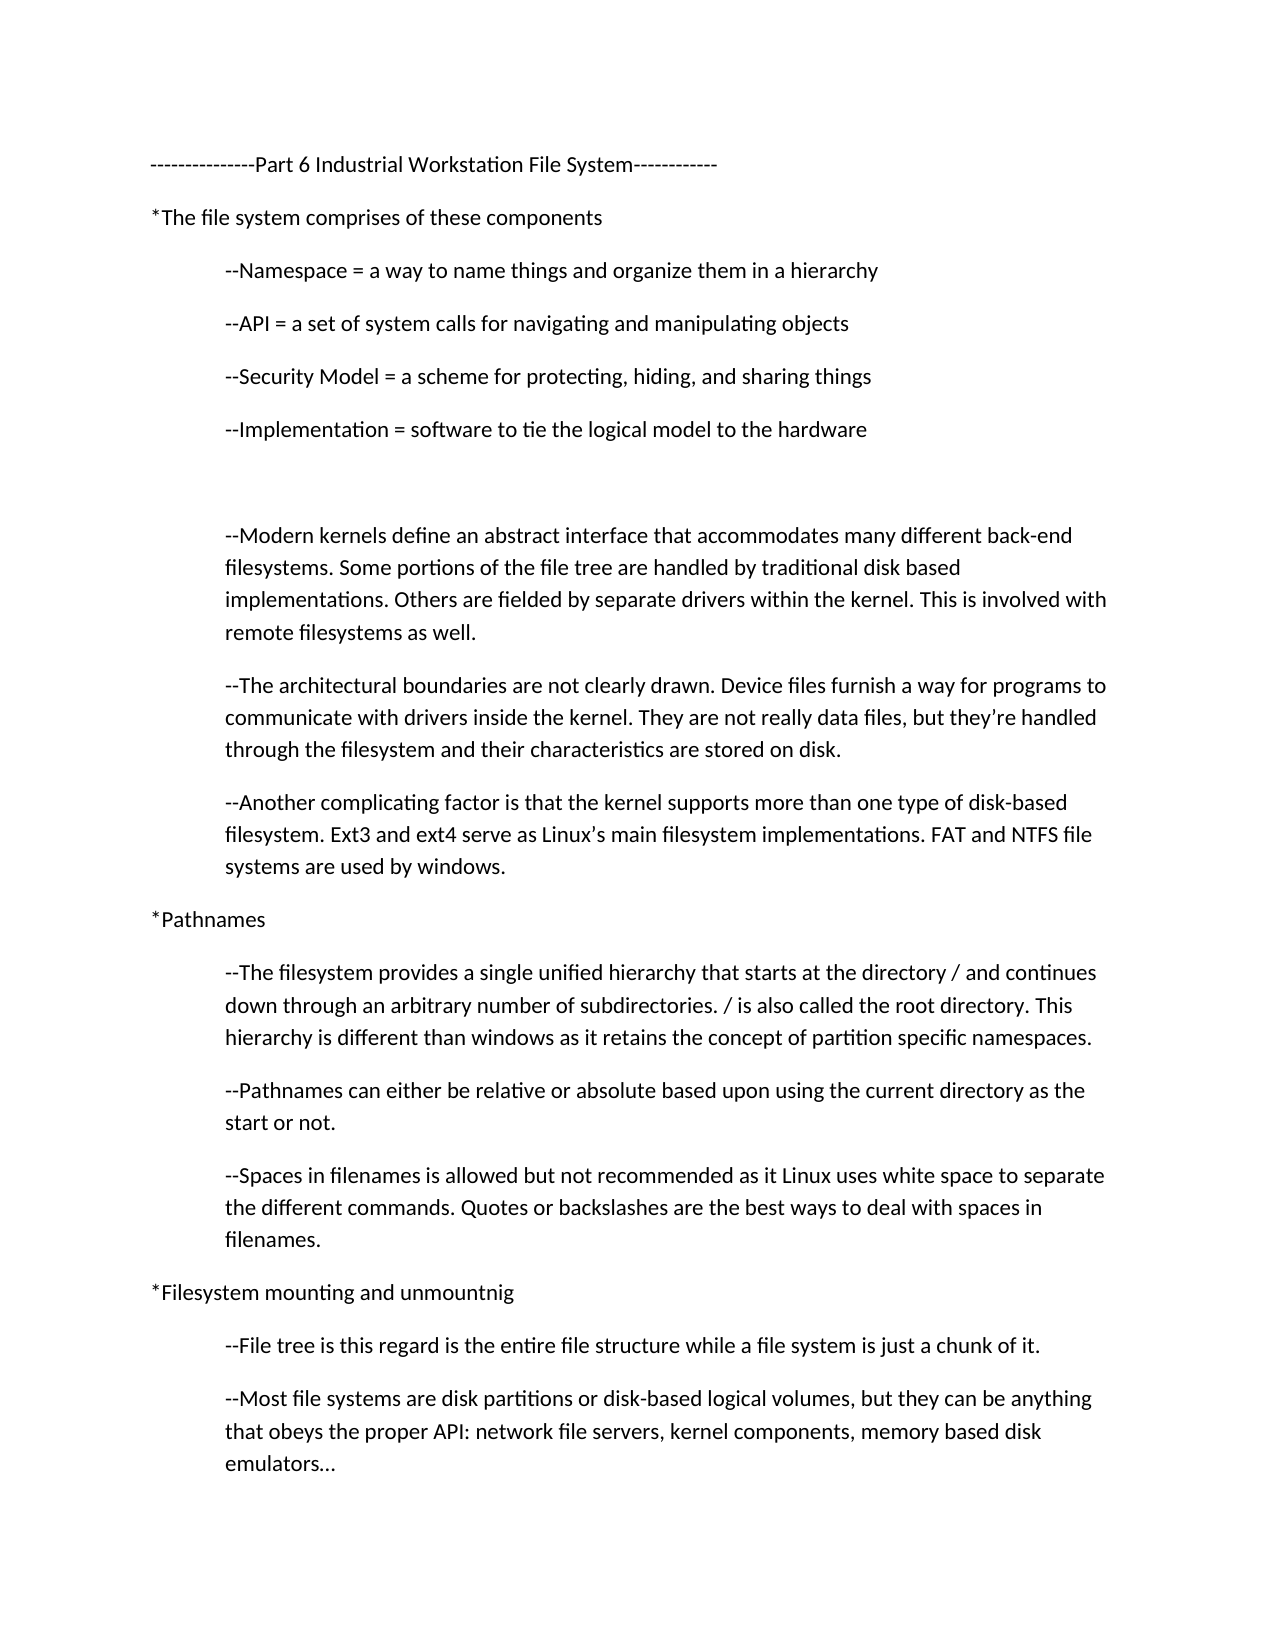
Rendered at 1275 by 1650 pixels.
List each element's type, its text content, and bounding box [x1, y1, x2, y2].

text --The architectural boundaries are not clearly drawn. Device files furnish a way for programs to communicate with drivers inside the kernel. They are not really data files, but they’re handled through the filesystem and their characteristics are stored on disk. [225, 671, 1125, 763]
text --File tree is this regard is the entire file structure while a file system is just a chunk of it. [150, 1332, 1125, 1359]
text --Spaces in filenames is allowed but not recommended as it Linux uses white space to separate the different commands. Quotes or backslashes are the best ways to deal with spaces in filenames. [225, 1161, 1125, 1253]
text --Security Model = a scheme for protecting, hiding, and sharing things [150, 362, 1125, 390]
text *Pathnames [150, 906, 1125, 933]
text --Implementation = software to tie the logical model to the hardware [150, 415, 1125, 443]
text --The filesystem provides a single unified hierarchy that starts at the directory / and continues down through an arbitrary number of subdirectories. / is also called the root directory. This hierarchy is different than windows as it retains the concept of partition specific namespaces. [225, 958, 1125, 1051]
text *The file system comprises of these components [150, 203, 1125, 231]
text ---------------Part 6 Industrial Workstation File System------------ [150, 150, 1125, 178]
text *Filesystem mounting and unmountnig [150, 1278, 1125, 1307]
text --API = a set of system calls for navigating and manipulating objects [150, 309, 1125, 337]
text --Modern kernels define an abstract interface that accommodates many different back-end filesystems. Some portions of the file tree are handled by traditional disk based implementations. Others are fielded by separate drivers within the kernel. This is involved with remote filesystems as well. [225, 521, 1125, 646]
text --Most file systems are disk partitions or disk-based logical volumes, but they can be anything that obeys the proper API: network file servers, kernel components, memory based disk emulators… [225, 1384, 1125, 1477]
text --Namespace = a way to name things and organize them in a hierarchy [150, 256, 1125, 284]
text --Another complicating factor is that the kernel supports more than one type of disk-based filesystem. Ext3 and ext4 serve as Linux’s main filesystem implementations. FAT and NTFS file systems are used by windows. [225, 788, 1125, 881]
text --Pathnames can either be relative or absolute based upon using the current directory as the start or not. [225, 1076, 1125, 1136]
